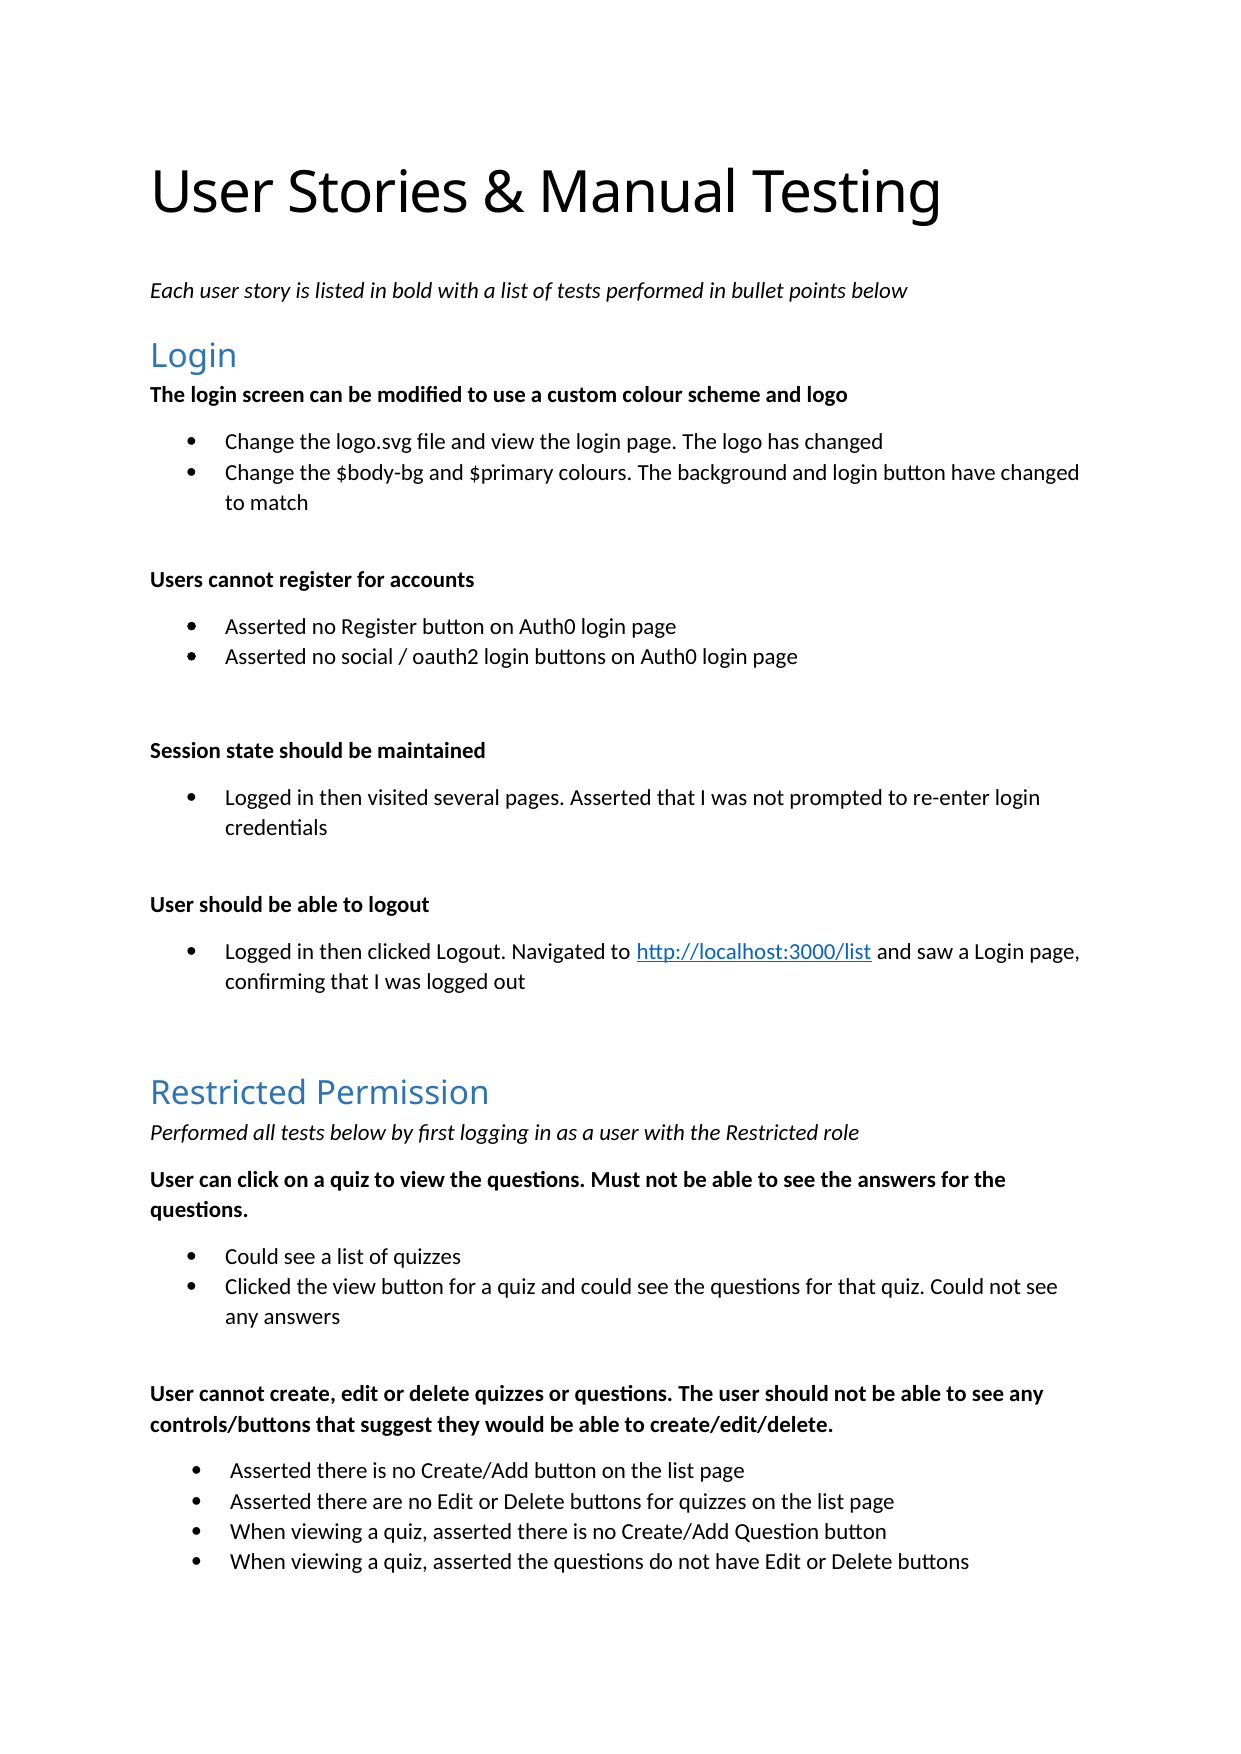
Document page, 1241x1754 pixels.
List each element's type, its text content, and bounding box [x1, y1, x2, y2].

list When viewing a quiz, asserted the questions do not have Edit or Delete buttons [192, 1547, 1090, 1575]
list Asserted no social / oauth2 login buttons on Auth0 login page [187, 642, 1090, 670]
text Performed all tests below by first logging in as a user with the Restricted role [150, 1118, 1090, 1146]
subtitle Login [150, 332, 1090, 377]
list Asserted there are no Edit or Delete buttons for quizzes on the list page [192, 1487, 1090, 1515]
list Logged in then clicked Logout. Navigated to http://localhost:3000/list and saw a Login page, confirming that I was logged out [187, 937, 1090, 995]
list Asserted there is no Create/Add button on the list page [192, 1457, 1090, 1484]
list Change the $body-bg and $primary colours. The background and login button have changed to match [187, 458, 1090, 516]
title User Stories & Manual Testing [150, 150, 1090, 229]
list Change the logo.svg file and view the login page. The logo has changed [187, 427, 1090, 455]
text The login screen can be modified to use a custom colour scheme and logo [150, 381, 1090, 408]
text User should be able to logout [150, 890, 1090, 918]
list Could see a list of quizzes [187, 1242, 1090, 1270]
list Clicked the view button for a quiz and could see the questions for that quiz. Could not see any answers [187, 1272, 1090, 1330]
text Users cannot register for accounts [150, 565, 1090, 593]
list Asserted no Register button on Auth0 login page [187, 612, 1090, 640]
list Logged in then visited several pages. Asserted that I was not prompted to re-enter login credentials [187, 783, 1090, 841]
text User can click on a quiz to view the questions. Must not be able to see the answers for the questions. [150, 1165, 1090, 1223]
text Session state should be maintained [150, 736, 1090, 764]
subtitle Restricted Permission [150, 1069, 1090, 1114]
list When viewing a quiz, asserted there is no Create/Add Question button [192, 1517, 1090, 1545]
text Each user story is listed in bold with a list of tests performed in bullet points below [150, 276, 1090, 304]
